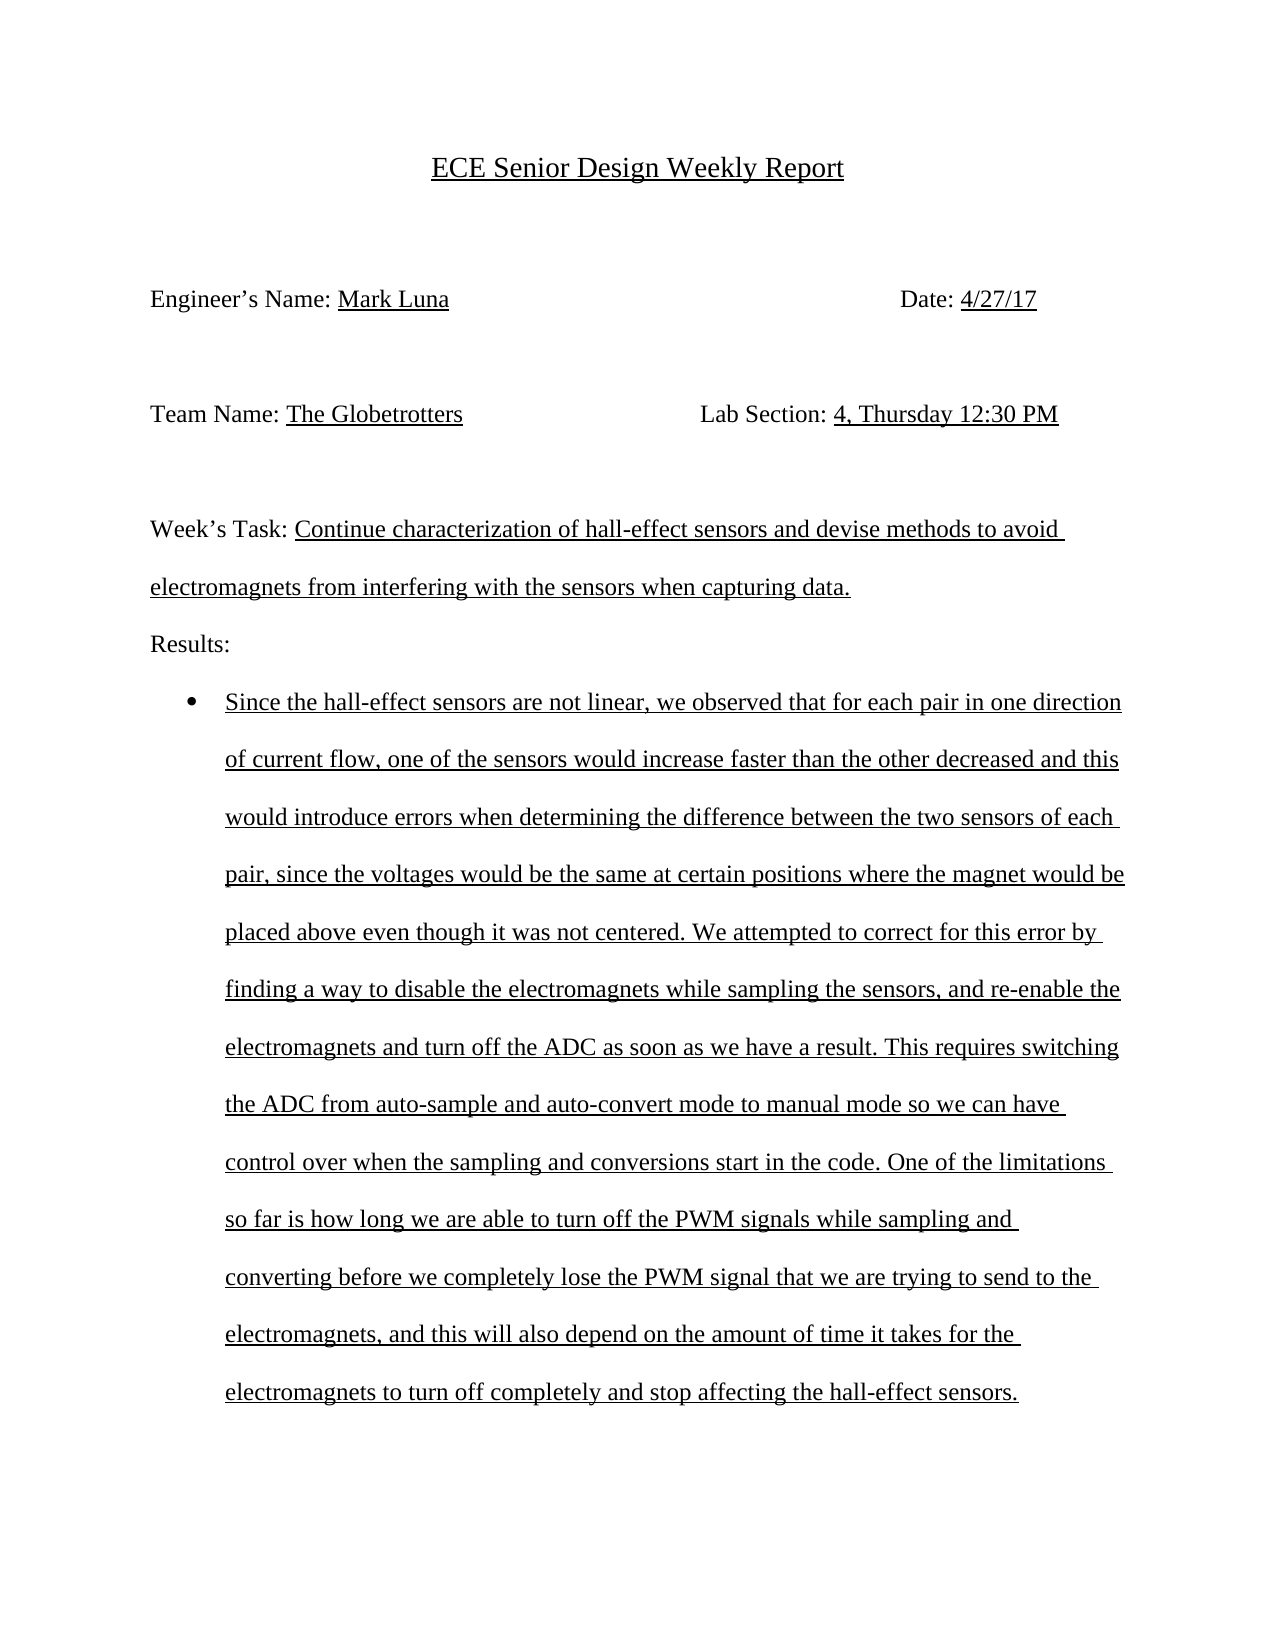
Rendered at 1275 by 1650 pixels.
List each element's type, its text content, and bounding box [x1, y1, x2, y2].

text Engineer’s Name: Mark Luna Date: 4/27/17 [150, 284, 1125, 313]
text Week’s Task: Continue characterization of hall-effect sensors and devise methods to avoid electromagnets from interfering with the sensors when capturing data. [150, 514, 1125, 600]
list Since the hall-effect sensors are not linear, we observed that for each pair in one direction of current flow, one of the sensors would increase faster than the other decreased and this would introduce errors when determining the difference between the two sensors of each pair, since the voltages would be the same at certain positions where the magnet would be placed above even though it was not centered. We attempted to correct for this error by finding a way to disable the electromagnets while sampling the sensors, and re-enable the electromagnets and turn off the ADC as soon as we have a result. This requires switching the ADC from auto-sample and auto-convert mode to manual mode so we can have control over when the sampling and conversions start in the code. One of the limitations so far is how long we are able to turn off the PWM signals while sampling and converting before we completely lose the PWM signal that we are trying to send to the electromagnets, and this will also depend on the amount of time it takes for the electromagnets to turn off completely and stop affecting the hall-effect sensors. [187, 687, 1125, 1405]
text Results: [150, 629, 1125, 658]
text ECE Senior Design Weekly Report [150, 150, 1125, 183]
text Team Name: The Globetrotters Lab Section: 4, Thursday 12:30 PM [150, 399, 1125, 428]
